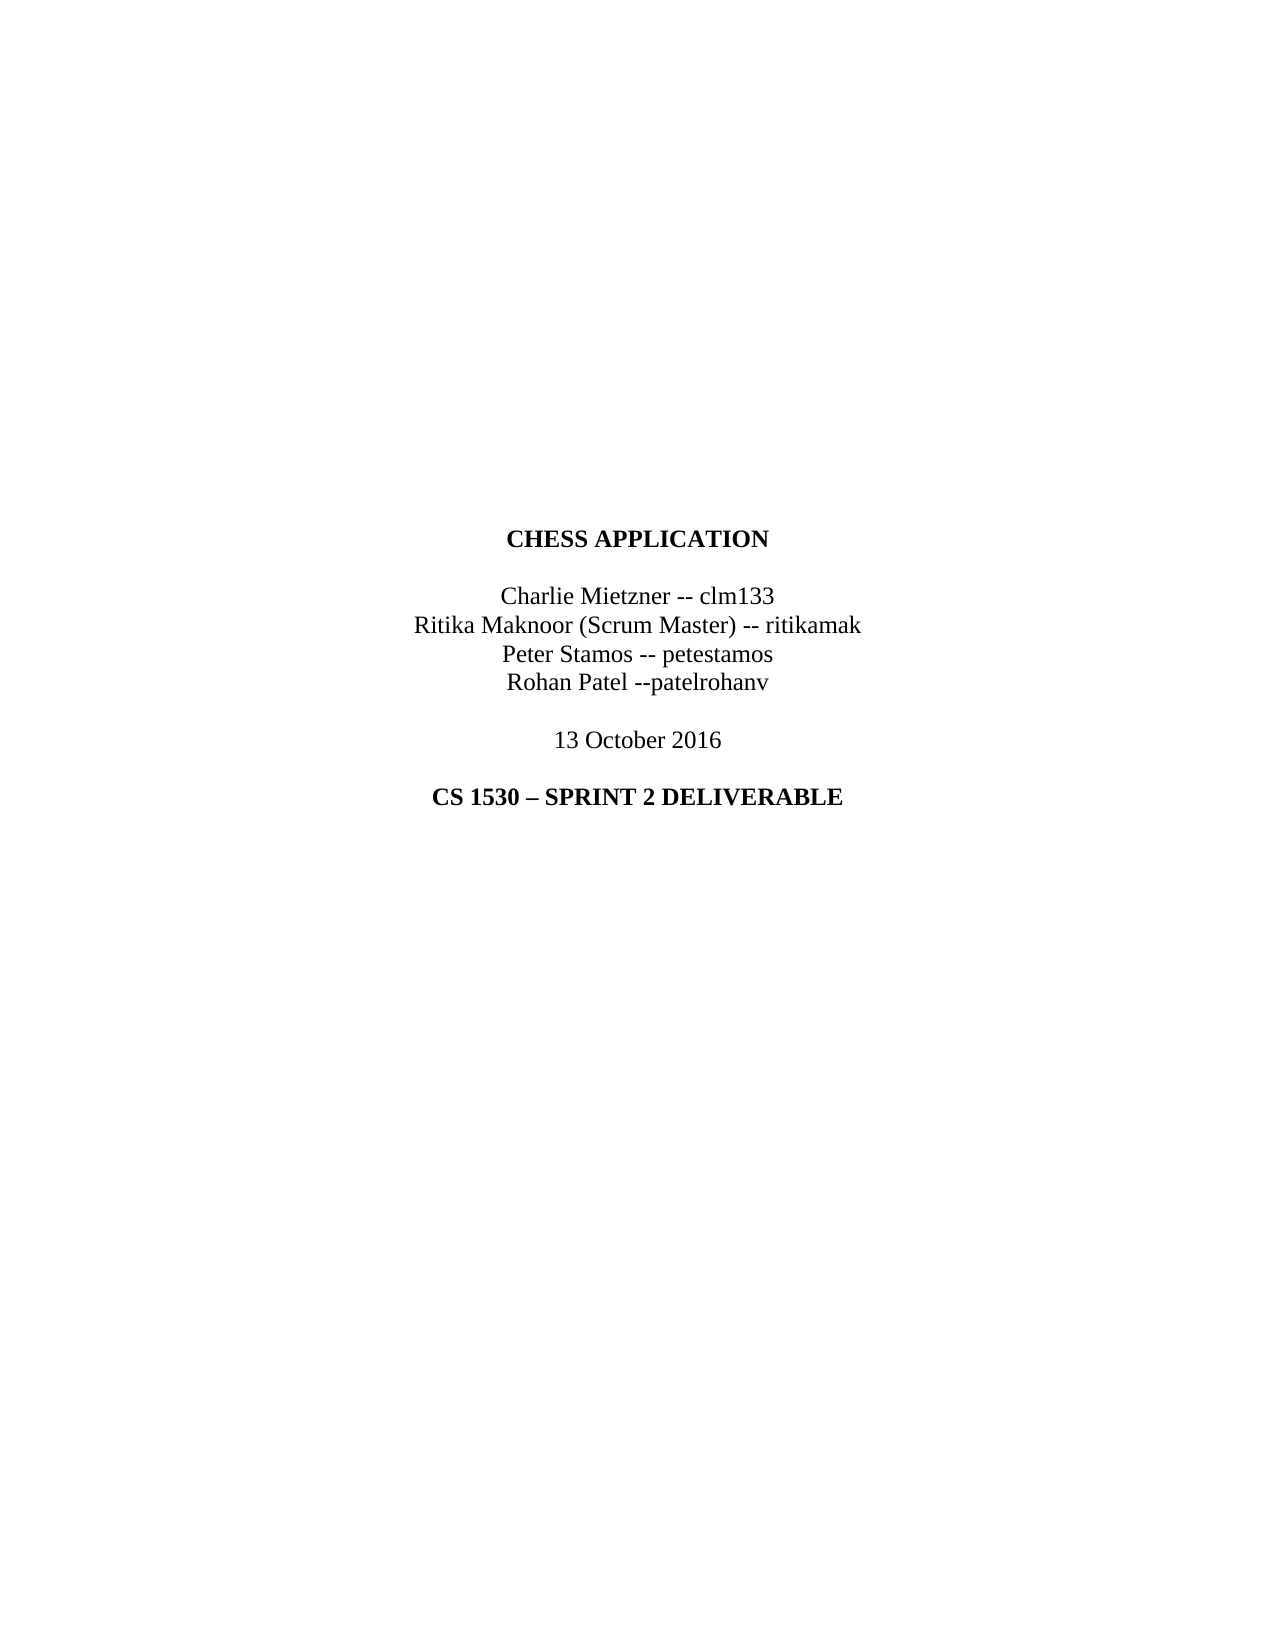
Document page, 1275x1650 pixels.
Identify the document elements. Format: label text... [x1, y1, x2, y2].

text Peter Stamos -- petestamos [150, 639, 1125, 667]
text CS 1530 – SPRINT 2 DELIVERABLE [150, 782, 1125, 811]
text Charlie Mietzner -- clm133 [150, 581, 1125, 610]
text 13 October 2016 [150, 725, 1125, 754]
text Rohan Patel --patelrohanv [150, 667, 1125, 696]
text CHESS APPLICATION [150, 524, 1125, 552]
text Ritika Maknoor (Scrum Master) -- ritikamak [150, 610, 1125, 639]
